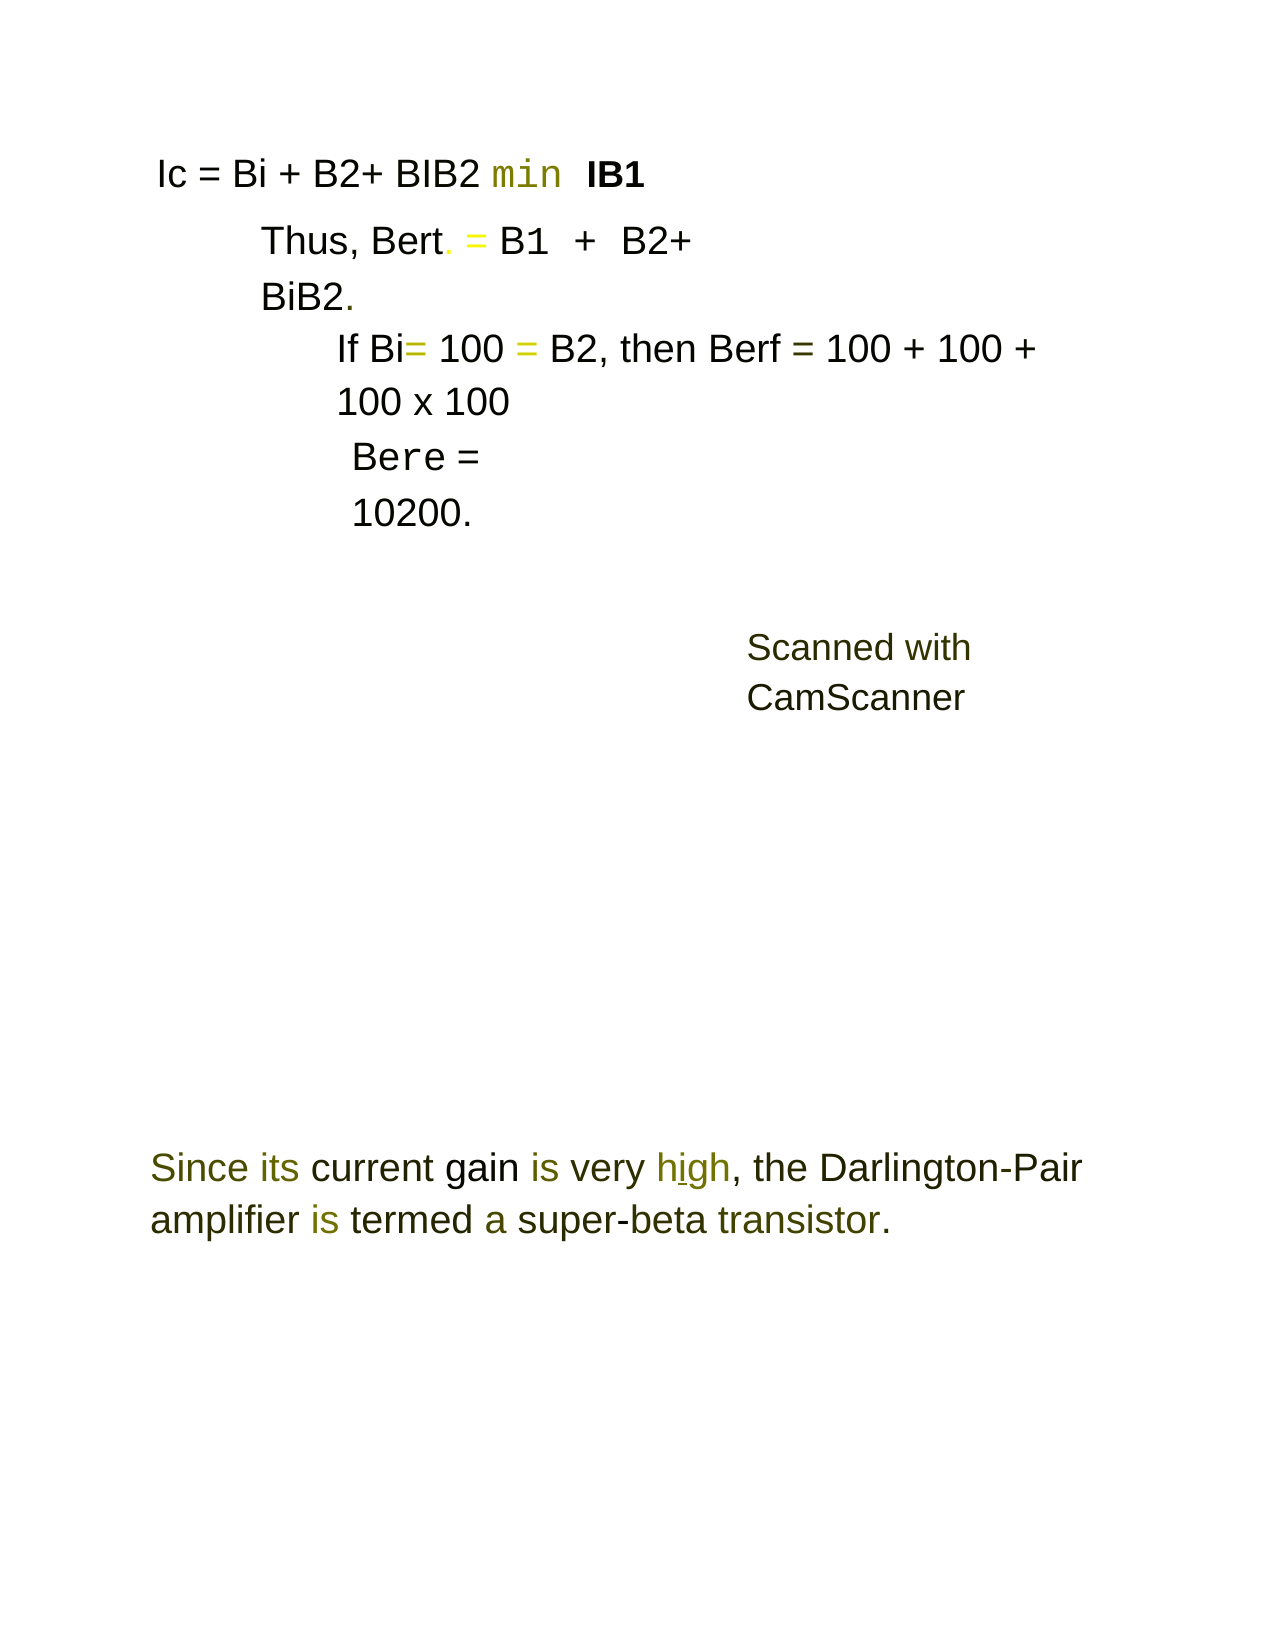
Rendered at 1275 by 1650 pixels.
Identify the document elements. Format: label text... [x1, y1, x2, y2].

text Thus, Bert. = B1 + B2+ BiB2. [260, 217, 697, 319]
text Since its current gain is very high, the Darlington-Pair amplifier is termed a super-beta transistor. [150, 1144, 1125, 1242]
text Scanned with CamScanner [746, 625, 1151, 718]
text Bere = 10200. [351, 433, 587, 535]
text Ic = Bi + B2+ BIB2 min IB1 [156, 150, 761, 199]
text If Bi= 100 = B2, then Berf = 100 + 100 + 100 x 100 [336, 326, 1096, 424]
